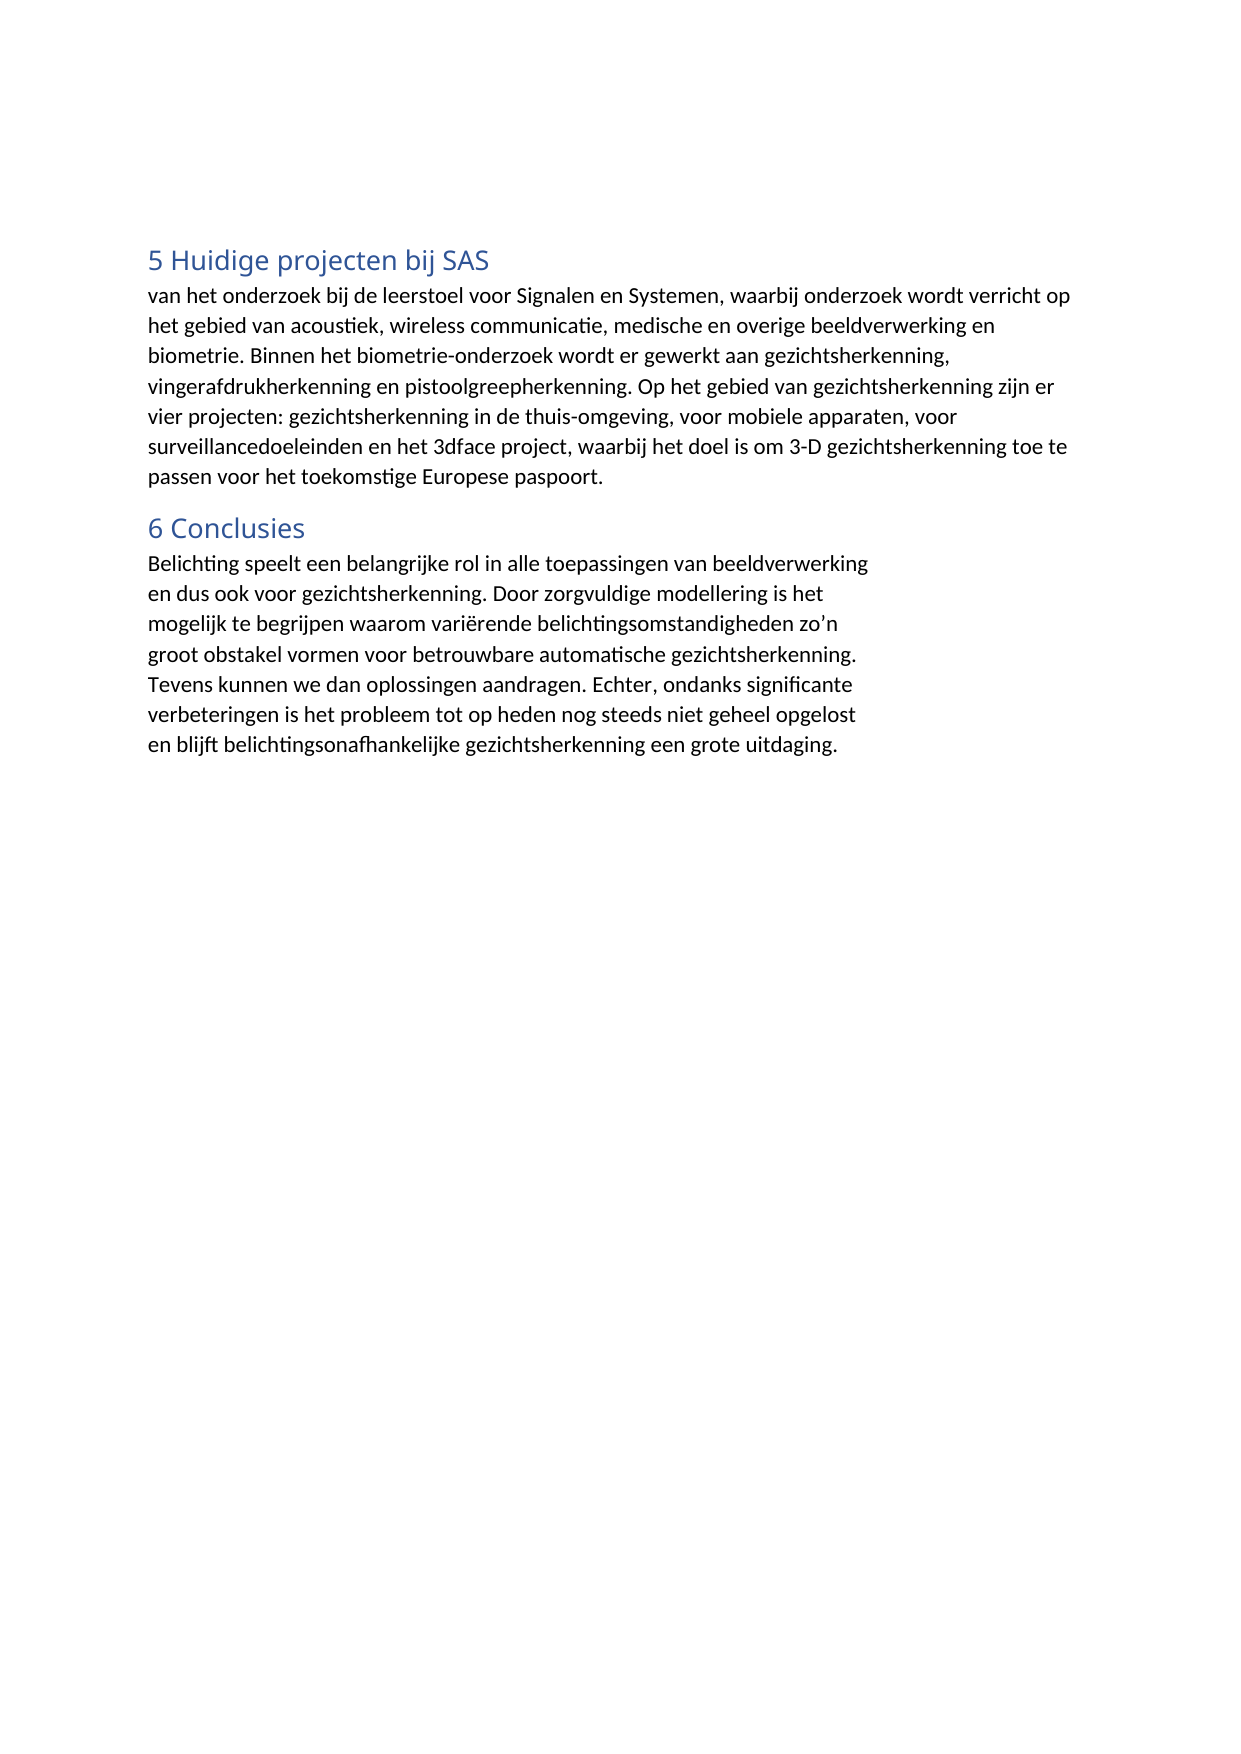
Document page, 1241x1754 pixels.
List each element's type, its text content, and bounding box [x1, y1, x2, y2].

subtitle 6 Conclusies [148, 509, 1093, 546]
text Belichting speelt een belangrijke rol in alle toepassingen van beeldverwerking en dus ook voor gezichtsherkenning. Door zorgvuldige modellering is het mogelijk te begrijpen waarom variërende belichtingsomstandigheden zo’n groot obstakel vormen voor betrouwbare automatische gezichtsherkenning. Tevens kunnen we dan oplossingen aandragen. Echter, ondanks significante verbeteringen is het probleem tot op heden nog steeds niet geheel opgelost en blijft belichtingsonafhankelijke gezichtsherkenning een grote uitdaging. [148, 549, 1093, 788]
subtitle 5 Huidige projecten bij SAS [148, 241, 1093, 278]
text van het onderzoek bij de leerstoel voor Signalen en Systemen, waarbij onderzoek wordt verricht op het gebied van acoustiek, wireless communicatie, medische en overige beeldverwerking en biometrie. Binnen het biometrie-onderzoek wordt er gewerkt aan gezichtsherkenning, vingerafdrukherkenning en pistoolgreepherkenning. Op het gebied van gezichtsherkenning zijn er vier projecten: gezichtsherkenning in de thuis-omgeving, voor mobiele apparaten, voor surveillancedoeleinden en het 3dface project, waarbij het doel is om 3-D gezichtsherkenning toe te passen voor het toekomstige Europese paspoort. [148, 281, 1093, 490]
